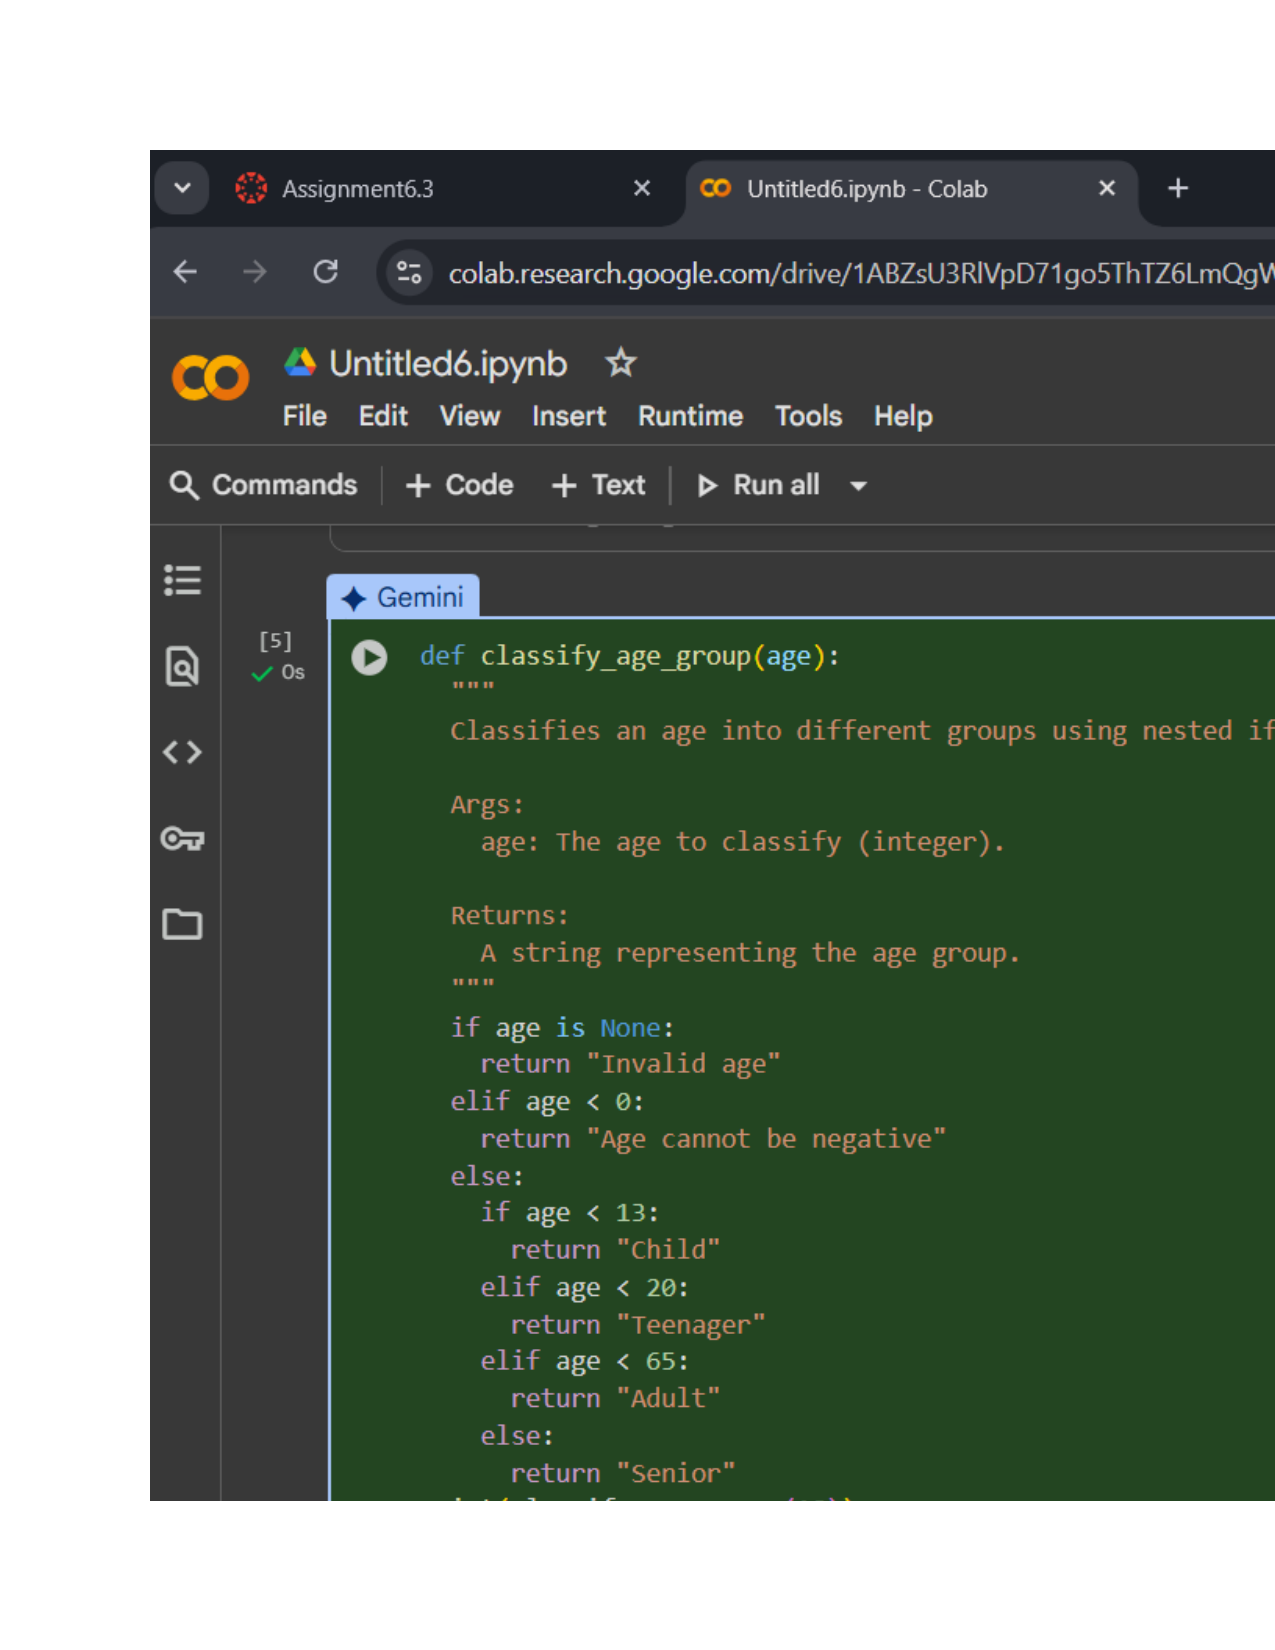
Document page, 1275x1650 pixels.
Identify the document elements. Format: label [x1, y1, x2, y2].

picture [150, 150, 1275, 1501]
